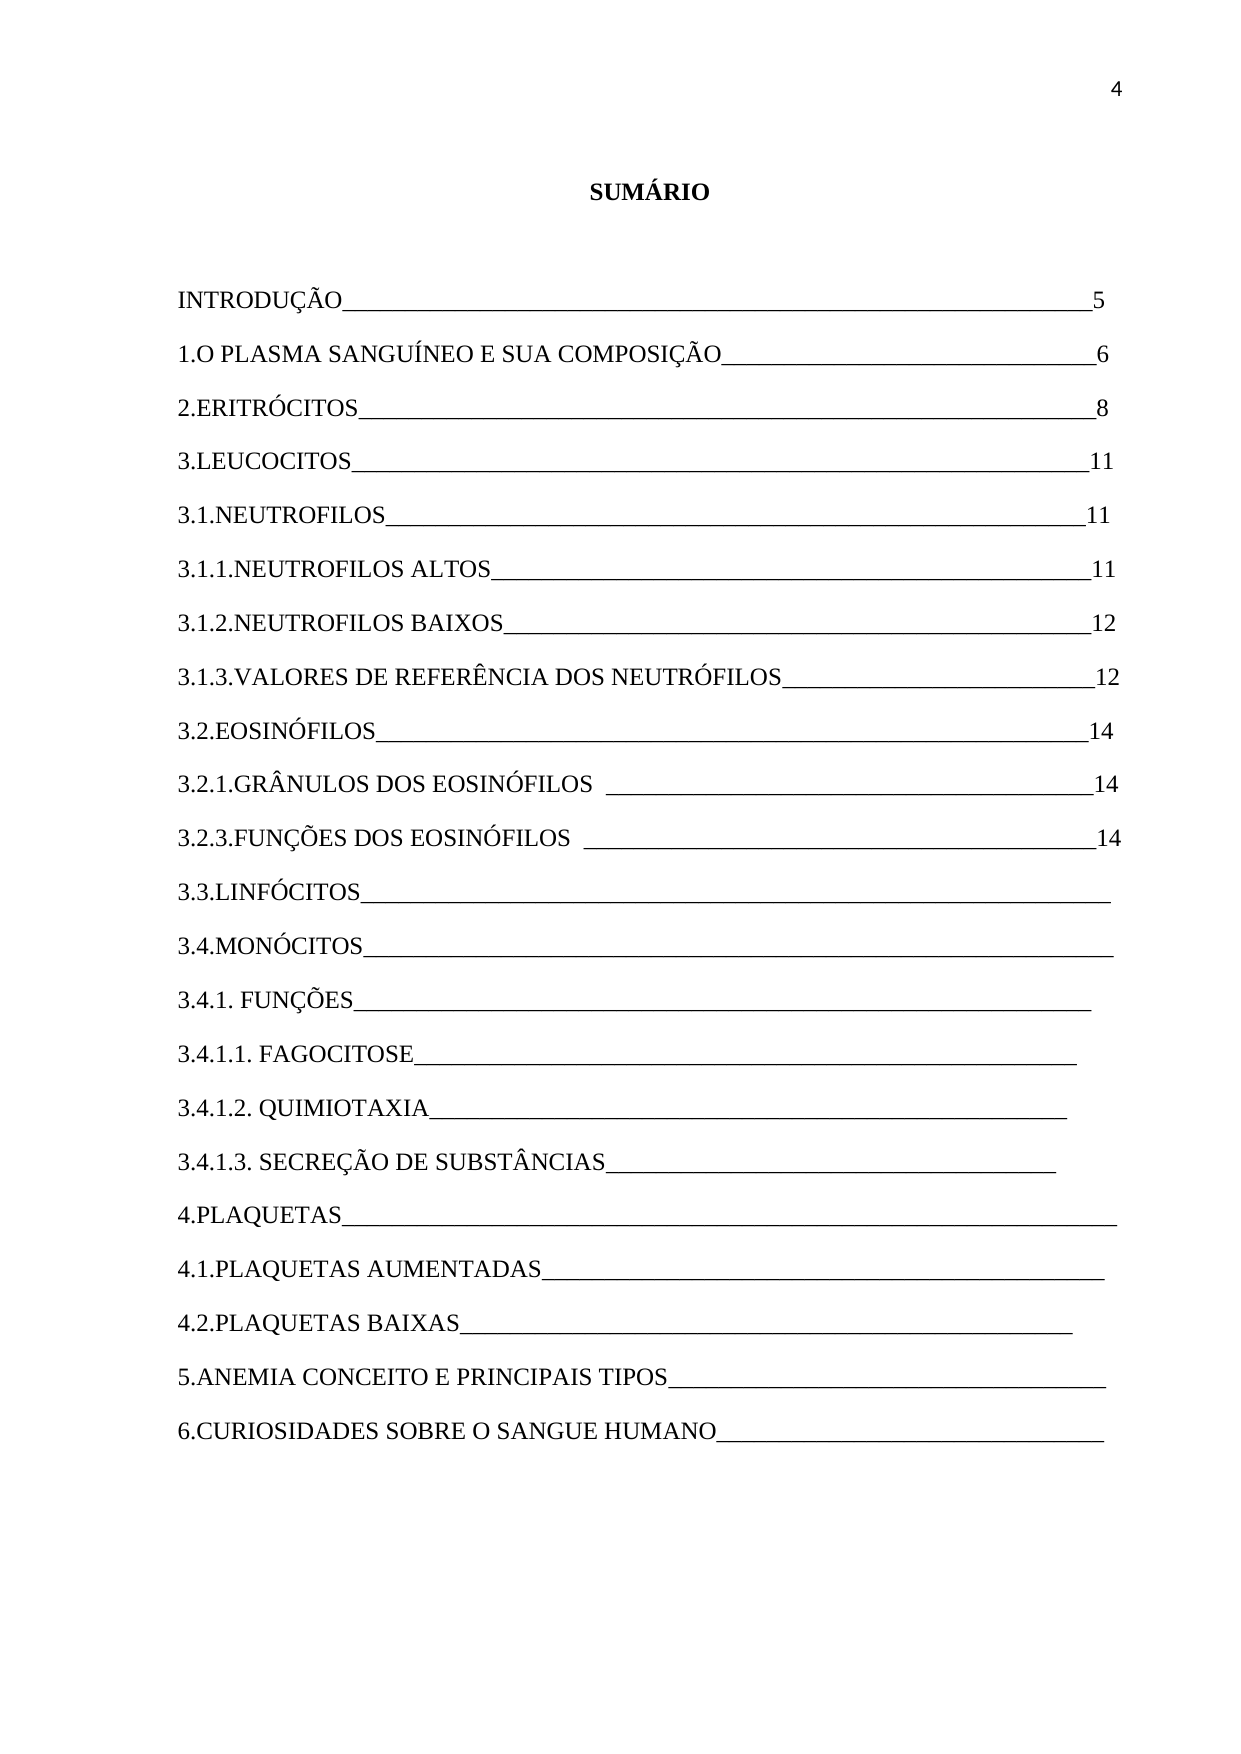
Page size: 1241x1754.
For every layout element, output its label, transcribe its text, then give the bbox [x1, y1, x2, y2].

text 4.2.PLAQUETAS BAIXAS_________________________________________________ [177, 1308, 1122, 1337]
text SUMÁRIO [177, 177, 1122, 206]
text 3.4.MONÓCITOS____________________________________________________________ [177, 931, 1122, 960]
text INTRODUÇÃO____________________________________________________________5 [177, 285, 1122, 314]
text 3.1.1.NEUTROFILOS ALTOS________________________________________________11 [177, 554, 1122, 583]
text 3.2.1.GRÂNULOS DOS EOSINÓFILOS _______________________________________14 [177, 769, 1122, 798]
text 3.Leucocitos___________________________________________________________11 [177, 446, 1122, 475]
text 3.3.LINFÓCITOS____________________________________________________________ [177, 877, 1122, 906]
text 4.PLAQUETAS______________________________________________________________ [177, 1200, 1122, 1229]
text 3.1.3.VALORES DE REFERÊNCIA DOS NEUTRÓFILOS_________________________12 [177, 662, 1122, 691]
text 3.2.3.FUNÇÕES DOS EOSINÓFILOS _________________________________________14 [177, 823, 1122, 852]
text 3.1.2.NEUTROFILOS Baixos_______________________________________________12 [177, 608, 1122, 637]
text 3.4.1.1. FAGOCITOSE_____________________________________________________ [177, 1039, 1122, 1068]
text 3.2.EOSINÓFILOS_________________________________________________________14 [177, 716, 1122, 744]
text 4.1.PLAQUETAS AUMENTADAS_____________________________________________ [177, 1254, 1122, 1283]
text 5.ANEMIA CONCEITO E PRINCIPAIS TIPOS___________________________________ [177, 1362, 1122, 1391]
text 1.O PLASMA SANGUÍNEO E SUA COMPOSIÇÃO______________________________6 [177, 339, 1122, 367]
text 3.4.1. FUNÇÕES___________________________________________________________ [177, 985, 1122, 1014]
text 3.4.1.3. SECREÇÃO DE SUBSTÂNCIAS____________________________________ [177, 1147, 1122, 1175]
text 6.CURIOSIDADES SOBRE O SANGUE HUMANO_______________________________ [177, 1416, 1122, 1444]
text 3.4.1.2. QUIMIOTAXIA___________________________________________________ [177, 1093, 1122, 1121]
text 2.Eritrócitos___________________________________________________________8 [177, 393, 1122, 421]
text 3.1.NEUTROFILOS________________________________________________________11 [177, 500, 1122, 529]
